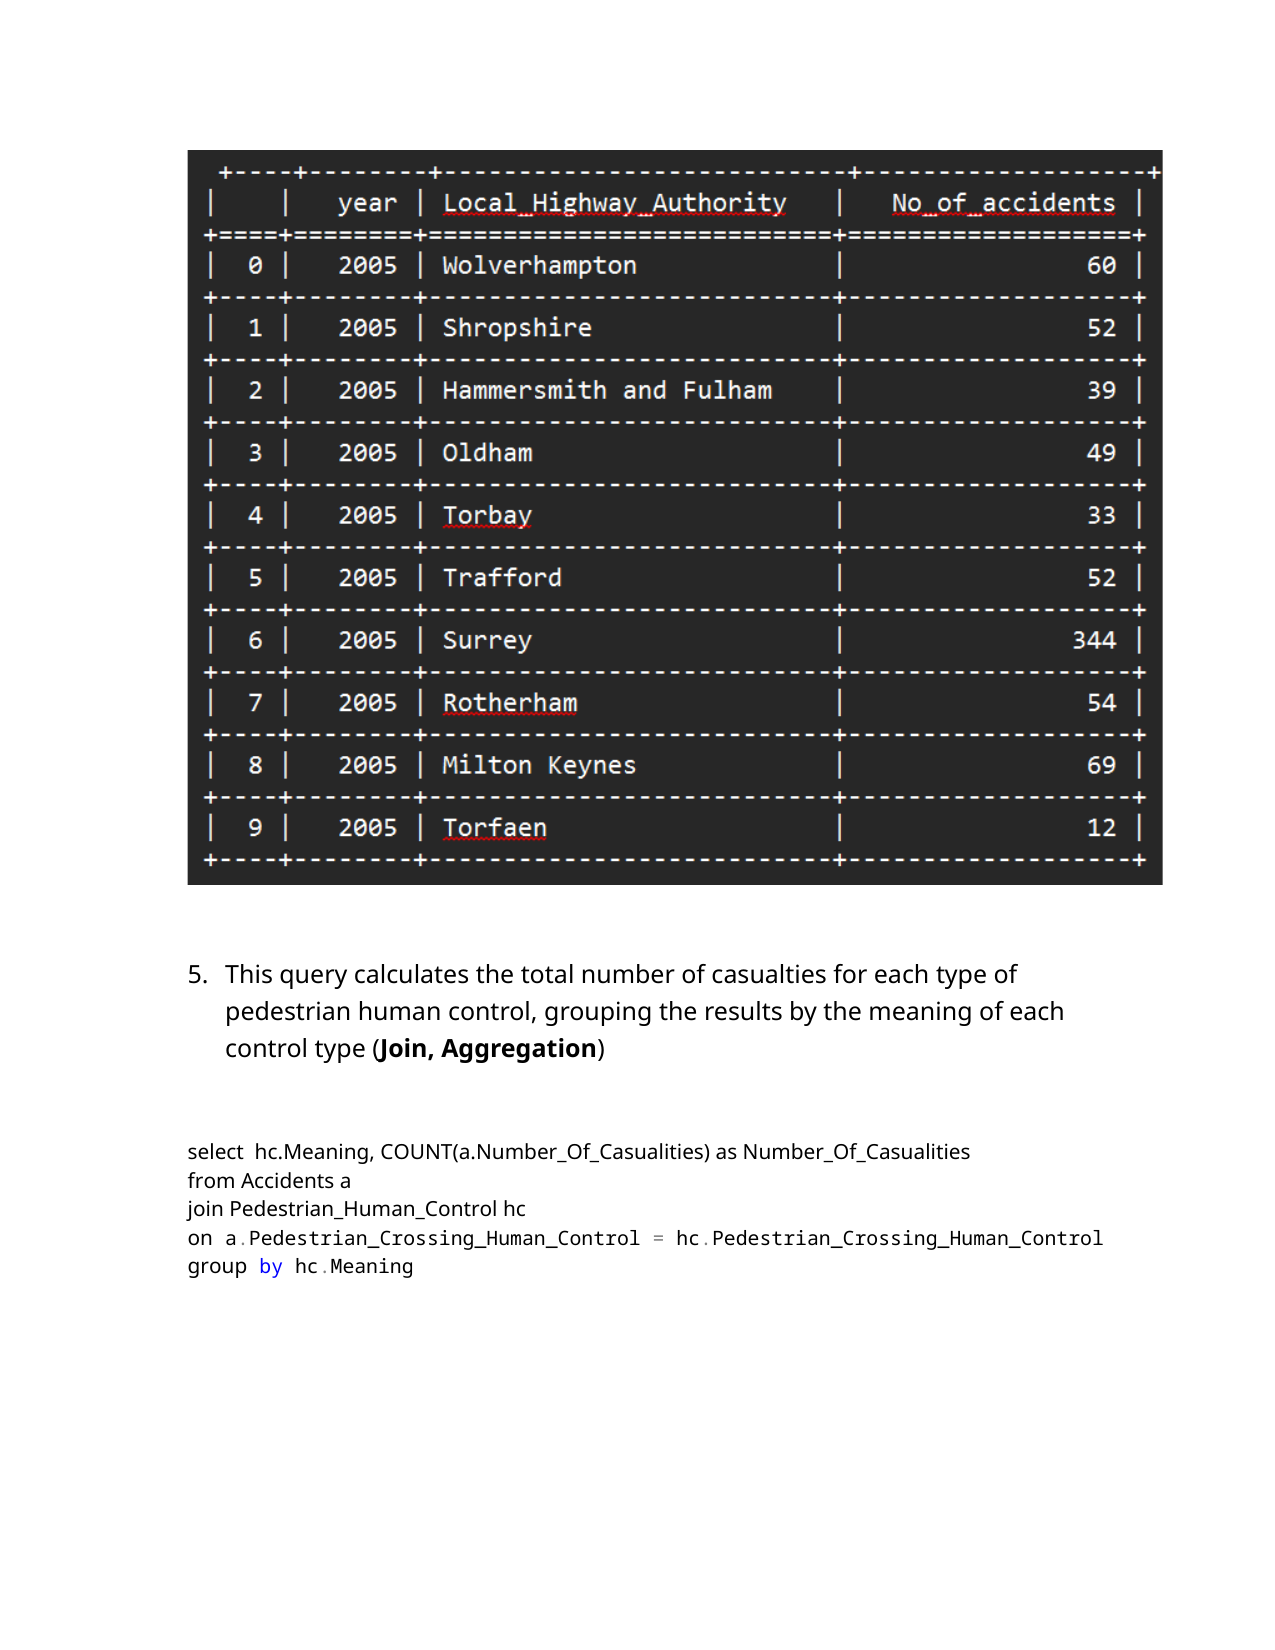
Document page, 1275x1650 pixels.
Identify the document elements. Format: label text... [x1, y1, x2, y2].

text group by hc.Meaning [187, 1251, 1125, 1279]
text select hc.Meaning, COUNT(a.Number_Of_Casualities) as Number_Of_Casualities [187, 1137, 1125, 1166]
text on a.Pedestrian_Crossing_Human_Control = hc.Pedestrian_Crossing_Human_Control [187, 1223, 1125, 1251]
text from Accidents a [187, 1166, 1125, 1194]
picture [187, 150, 1163, 885]
text join Pedestrian_Human_Control hc [187, 1194, 1125, 1223]
list This query calculates the total number of casualties for each type of pedestrian human control, grouping the results by the meaning of each control type (Join, Aggregation) [187, 957, 1125, 1064]
